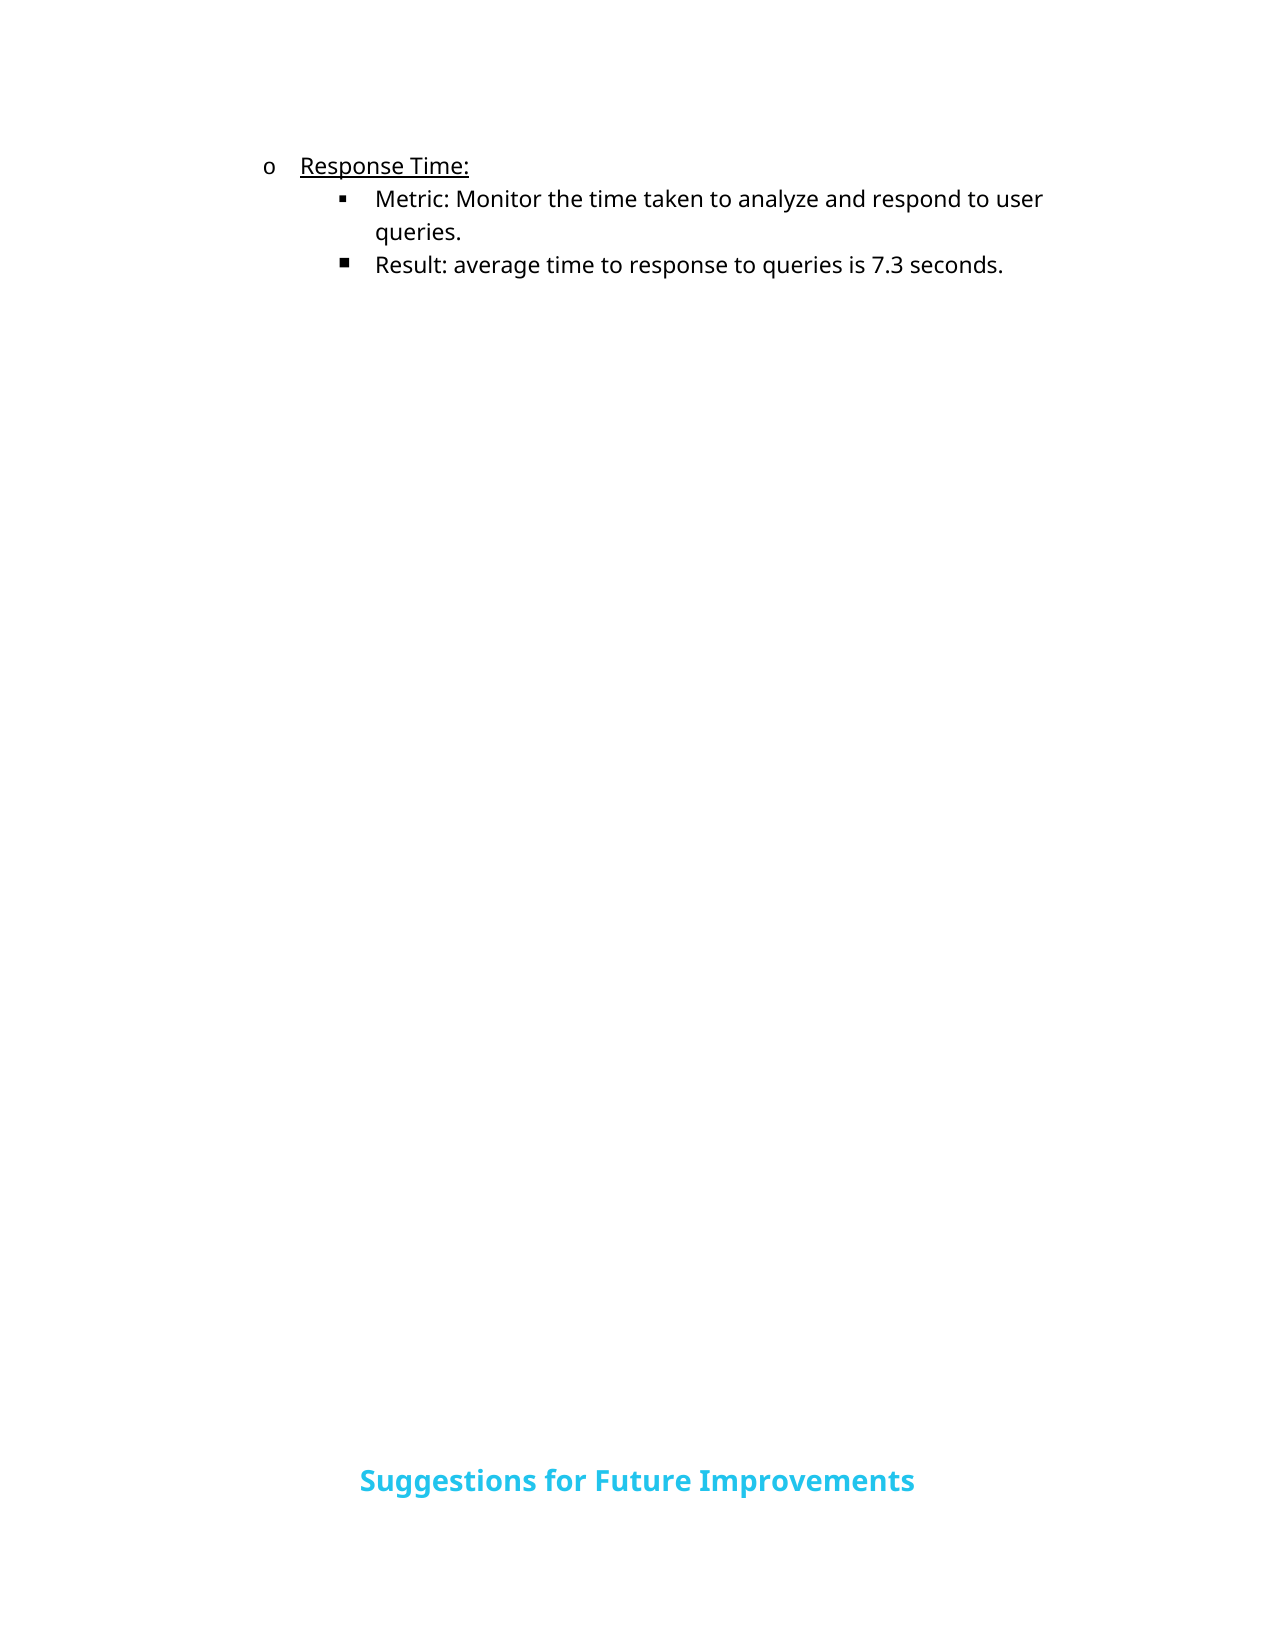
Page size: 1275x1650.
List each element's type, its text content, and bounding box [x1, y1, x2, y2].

list Metric: Monitor the time taken to analyze and respond to user queries. [337, 183, 1125, 247]
text Suggestions for Future Improvements [150, 1460, 1125, 1500]
list Result: average time to response to queries is 7.3 seconds. [337, 248, 1125, 313]
list Response Time: [262, 150, 1125, 181]
